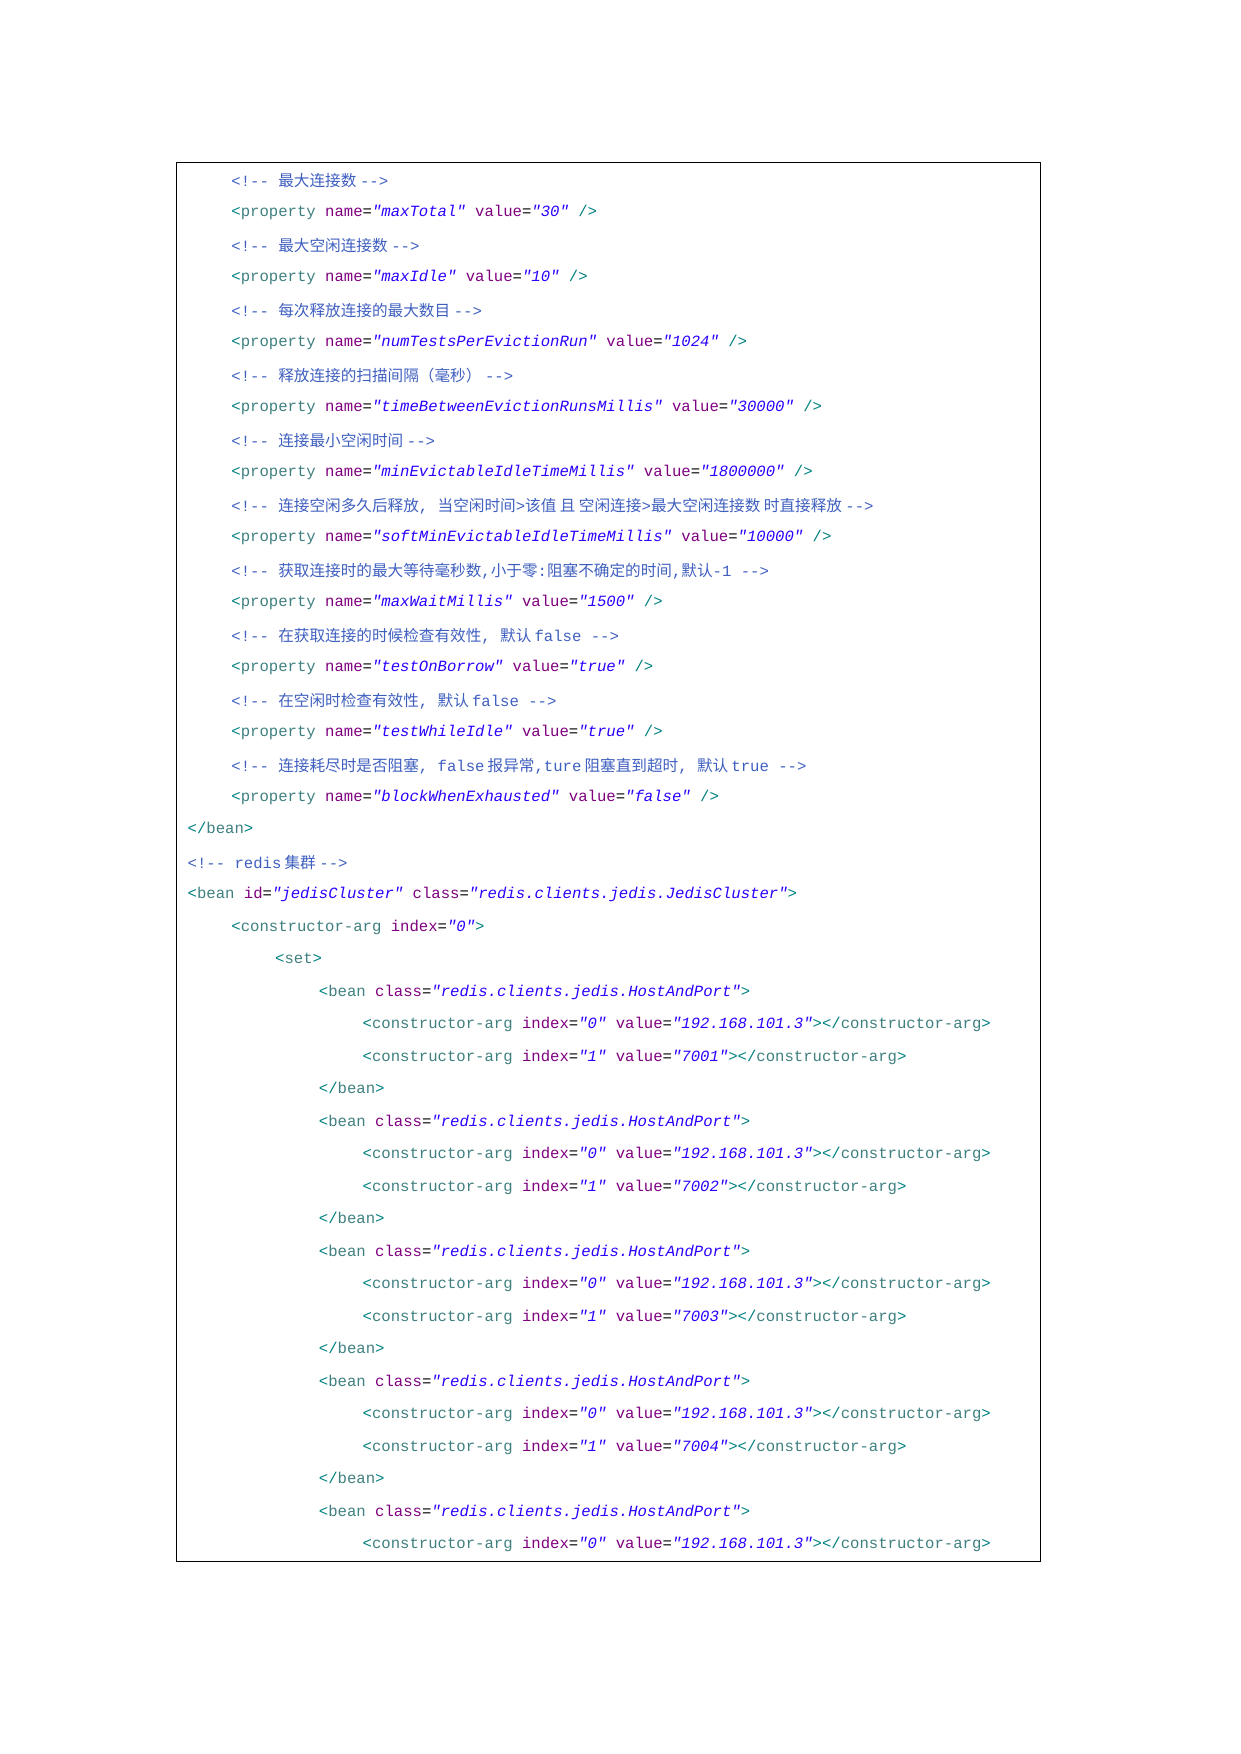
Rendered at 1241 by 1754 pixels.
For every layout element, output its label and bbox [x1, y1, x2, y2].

table_header [177, 163, 1040, 1561]
